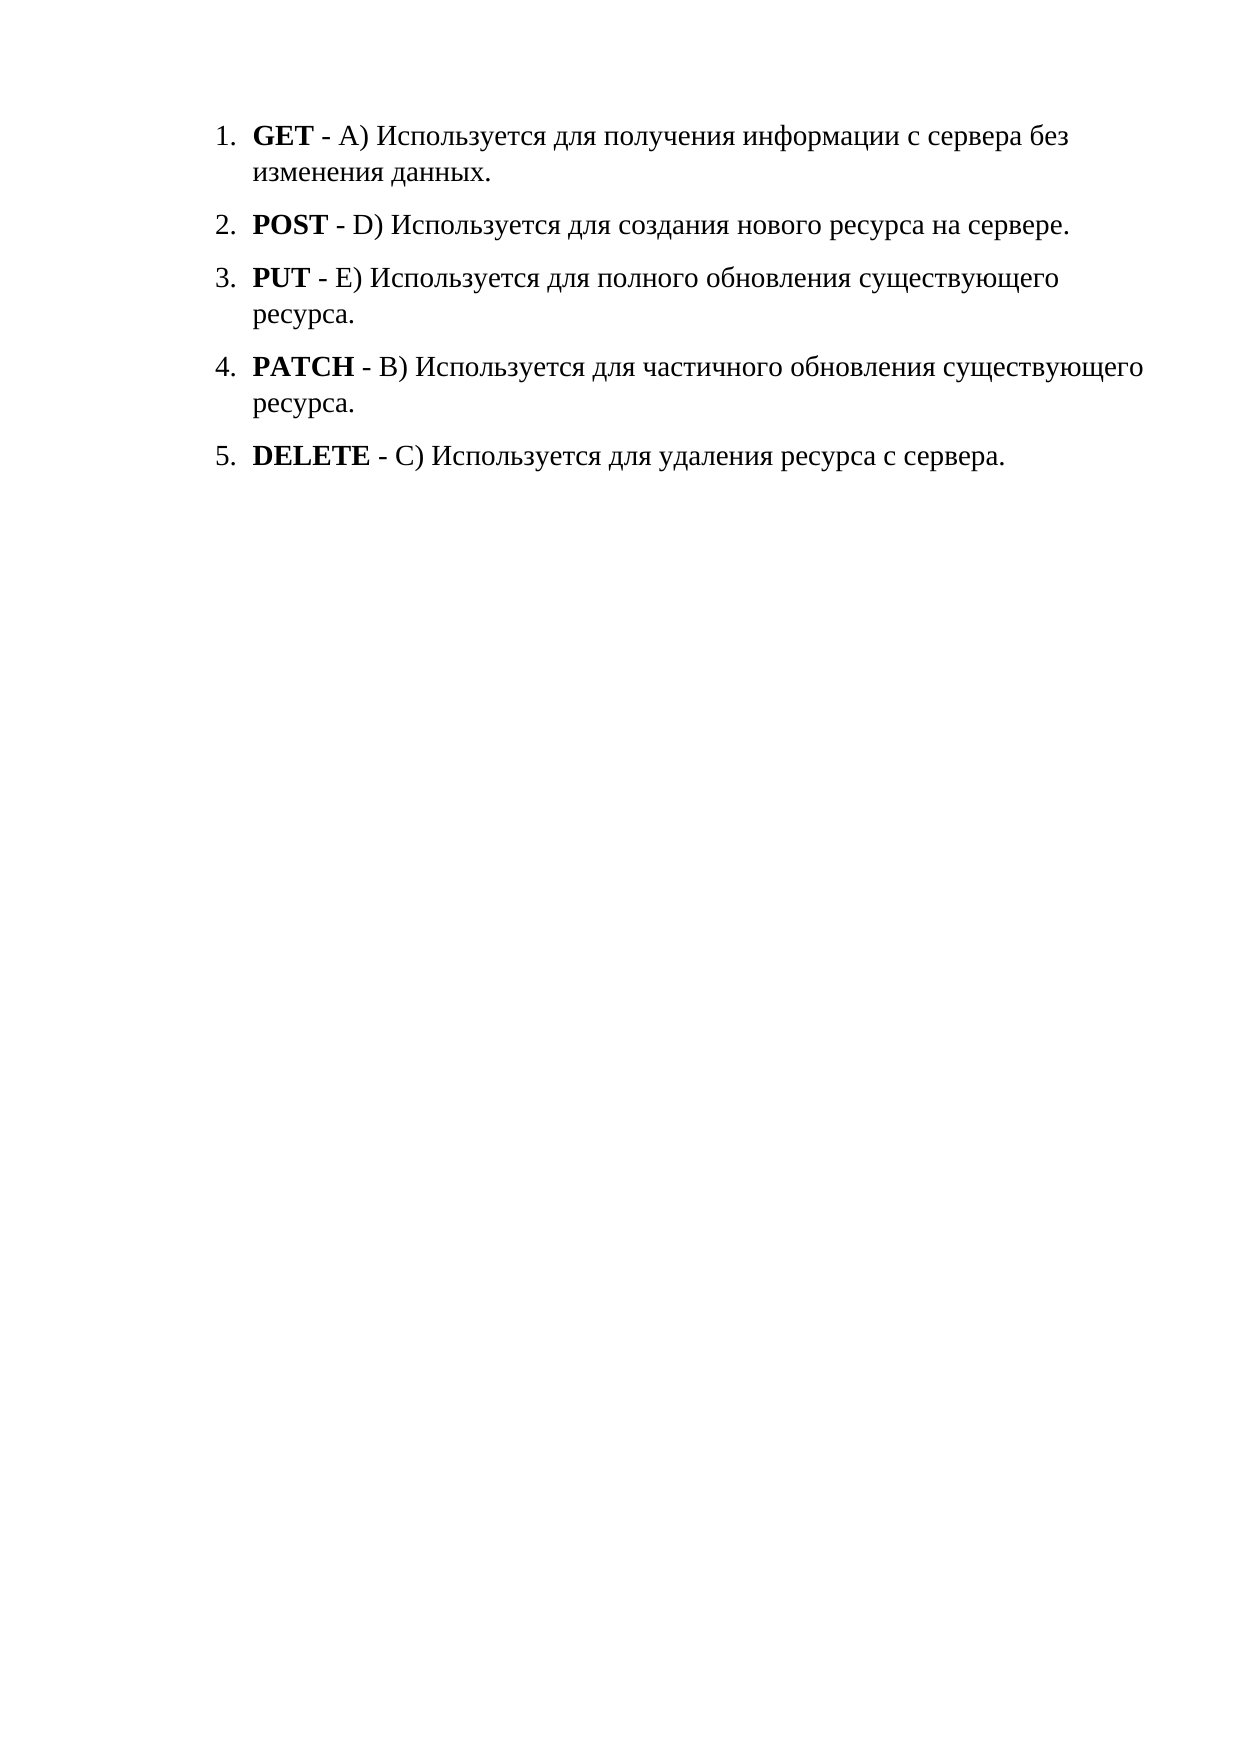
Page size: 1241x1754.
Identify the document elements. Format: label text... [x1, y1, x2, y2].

list PUT - E) Используется для полного обновления существующего ресурса. [215, 260, 1152, 329]
list POST - D) Используется для создания нового ресурса на сервере. [215, 207, 1152, 241]
list PATCH - B) Используется для частичного обновления существующего ресурса. [215, 349, 1152, 418]
list DELETE - C) Используется для удаления ресурса с сервера. [215, 438, 1152, 471]
list GET - A) Используется для получения информации с сервера без изменения данных. [215, 118, 1152, 188]
